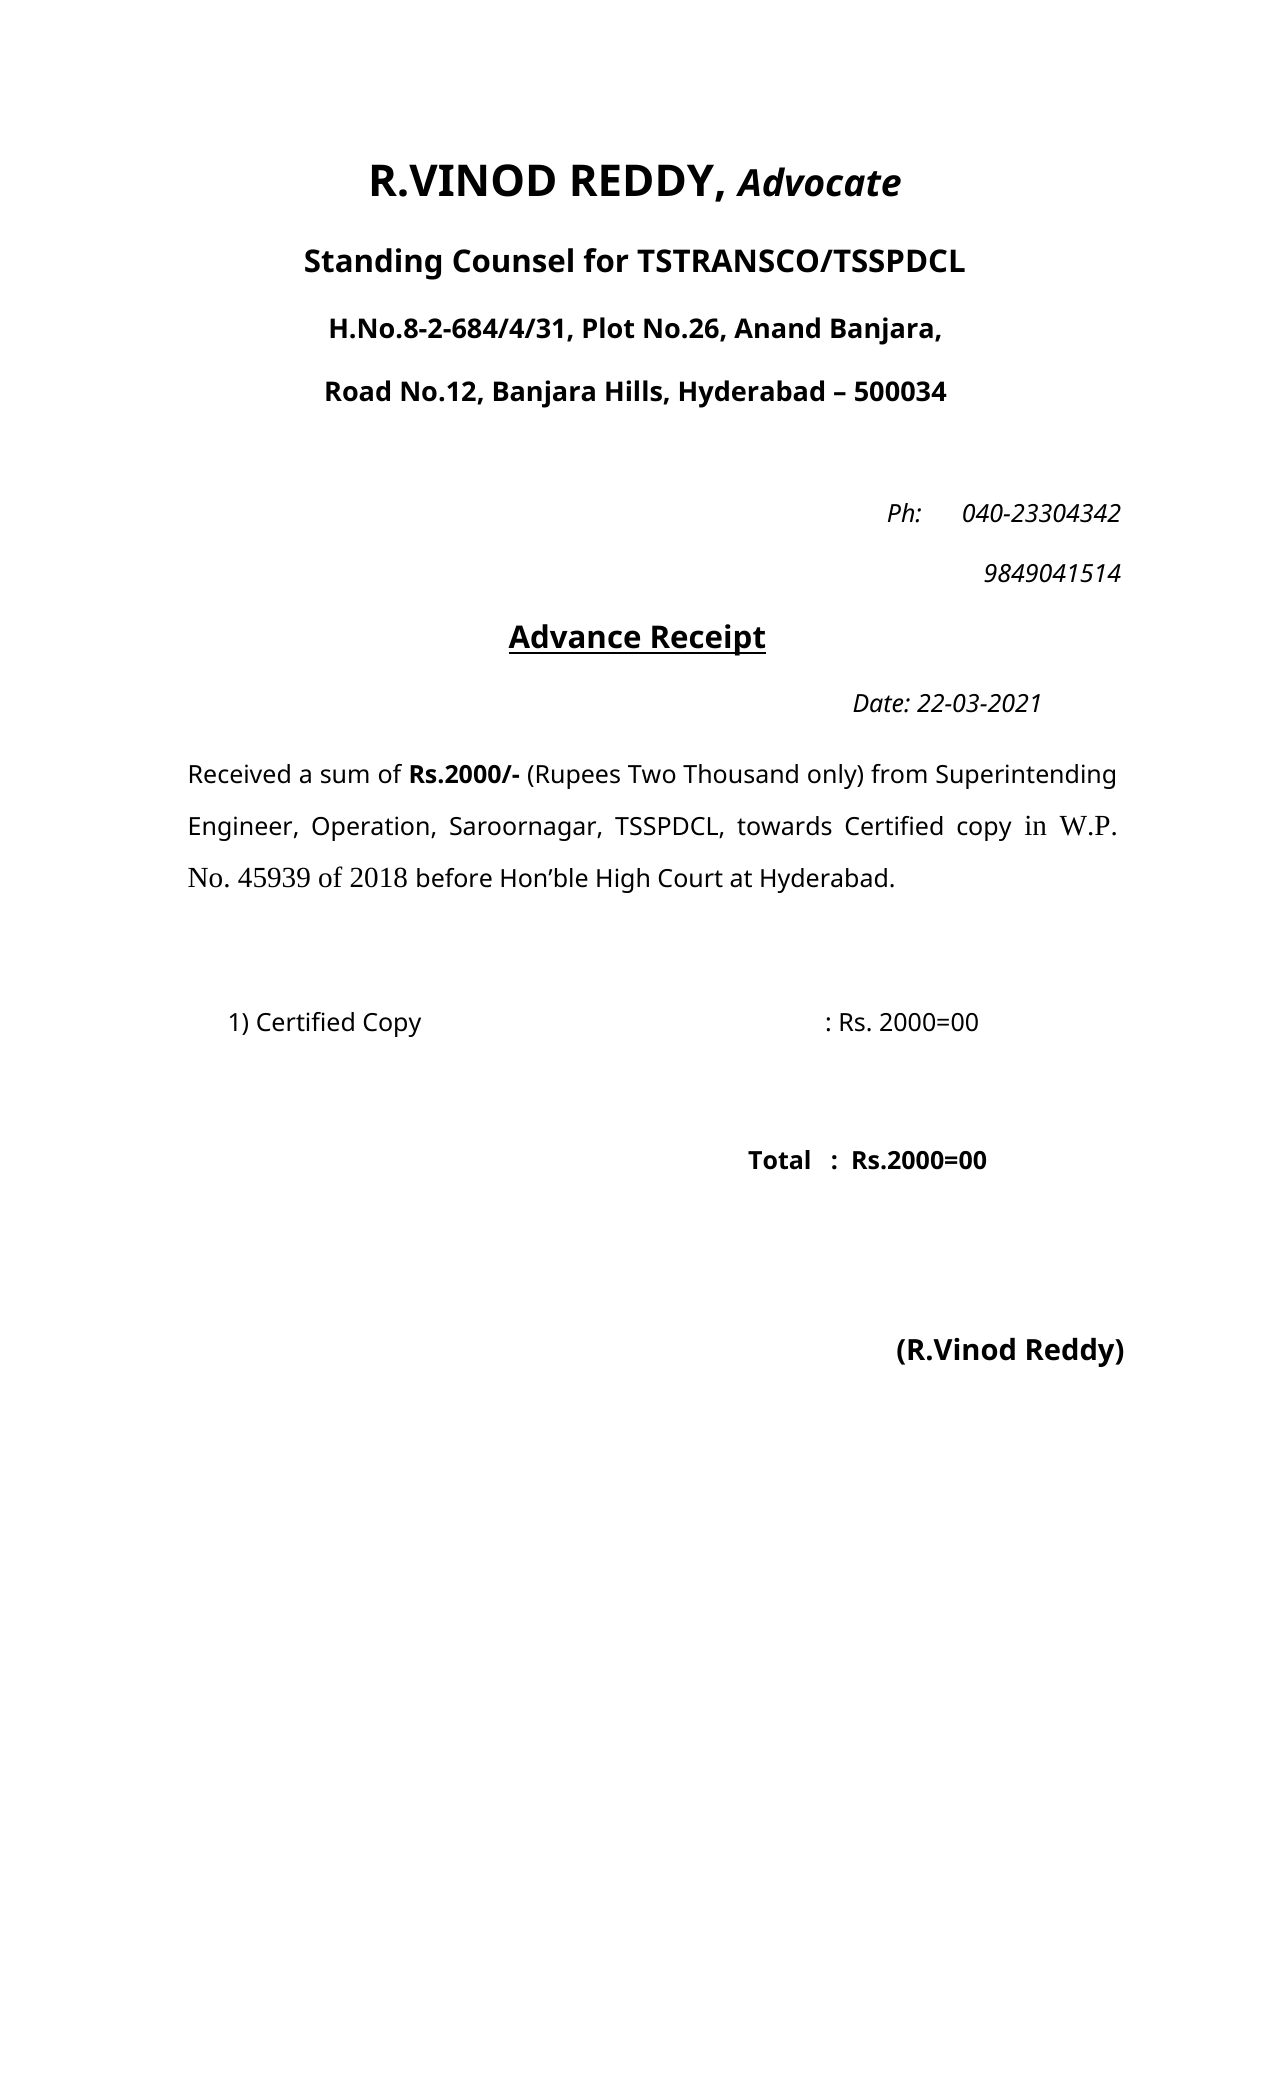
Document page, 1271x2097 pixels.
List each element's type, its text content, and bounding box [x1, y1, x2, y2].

text R.VINOD REDDY, Advocate [227, 150, 1042, 209]
text Total : Rs.2000=00 [675, 1143, 1124, 1177]
text H.No.8-2-684/4/31, Plot No.26, Anand Banjara, [150, 309, 1121, 346]
text Road No.12, Banjara Hills, Hyderabad – 500034 [150, 372, 1121, 409]
text Date: 22-03-2021 [227, 685, 1042, 719]
text Ph: 040-23304342 [150, 496, 1121, 529]
text Advance Receipt [150, 616, 1124, 658]
text Standing Counsel for TSTRANSCO/TSSPDCL [227, 239, 1042, 282]
text 1) Certified Copy : Rs. 2000=00 [227, 1004, 1006, 1038]
text (R.Vinod Reddy) [677, 1329, 1124, 1369]
text 9849041514 [150, 556, 1121, 589]
text Received a sum of Rs.2000/- (Rupees Two Thousand only) from Superintending Engineer, Operation, Saroornagar, TSSPDCL, towards Certified copy in W.P. No. 45939 of 2018 before Hon’ble High Court at Hyderabad. [187, 757, 1118, 894]
